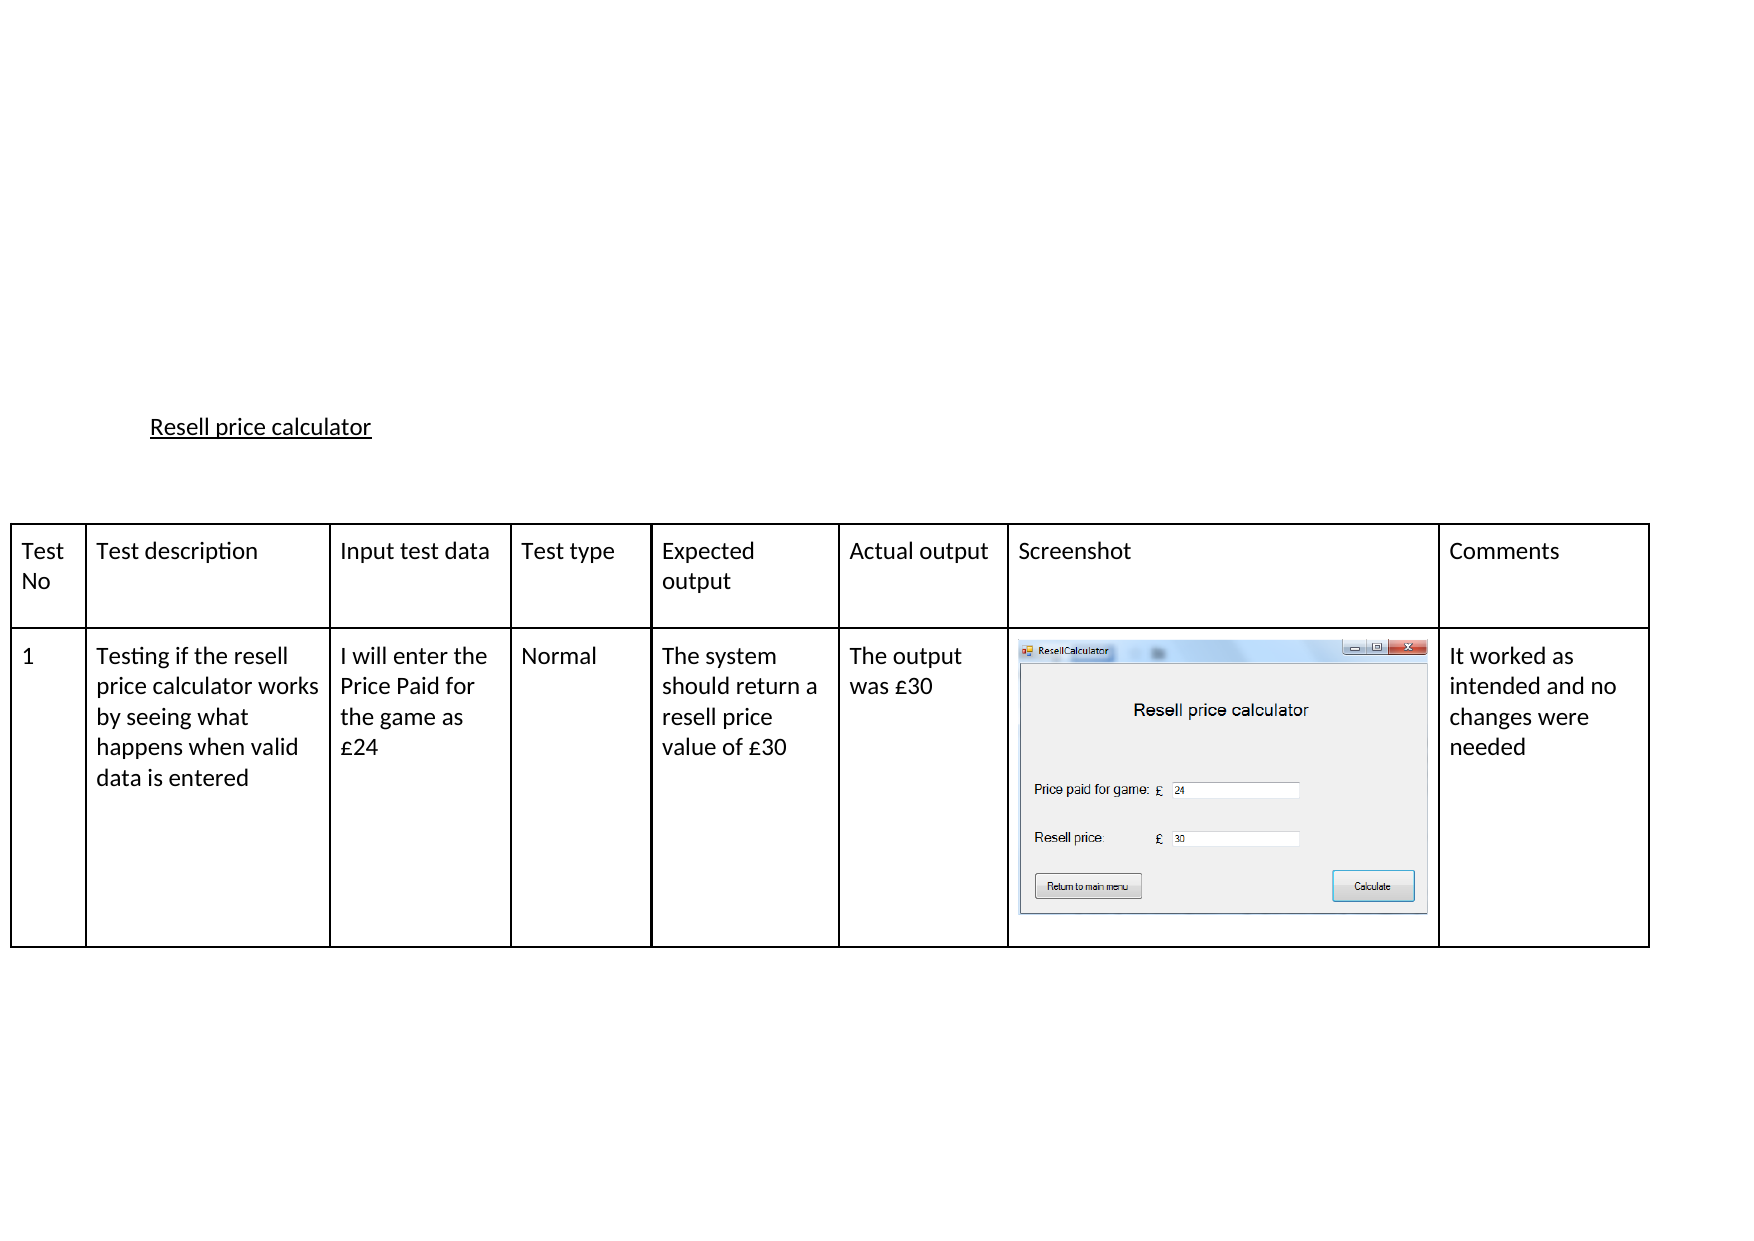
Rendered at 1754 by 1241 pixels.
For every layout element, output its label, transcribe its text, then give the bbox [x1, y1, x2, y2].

table_header Test description [87, 525, 329, 627]
table_cell [1009, 629, 1438, 946]
table_cell The system should return a resell price value of £30 [653, 629, 838, 946]
table_cell It worked as intended and no changes were needed [1440, 629, 1648, 946]
table_header Comments [1440, 525, 1648, 627]
table_cell Normal [512, 629, 650, 946]
table_header Test No [12, 525, 85, 627]
table_cell 1 [12, 629, 85, 946]
table_cell Testing if the resell price calculator works by seeing what happens when valid data is entered [87, 629, 329, 946]
table_cell I will enter the Price Paid for the game as £24 [331, 629, 510, 946]
table_header Input test data [331, 525, 510, 627]
table_header Screenshot [1009, 525, 1438, 627]
text Resell price calculator [150, 411, 1604, 441]
table_header Test type [512, 525, 650, 627]
table_cell The output was £30 [840, 629, 1007, 946]
table_header Actual output [840, 525, 1007, 627]
picture [1018, 639, 1428, 915]
table_header Expected output [653, 525, 838, 627]
